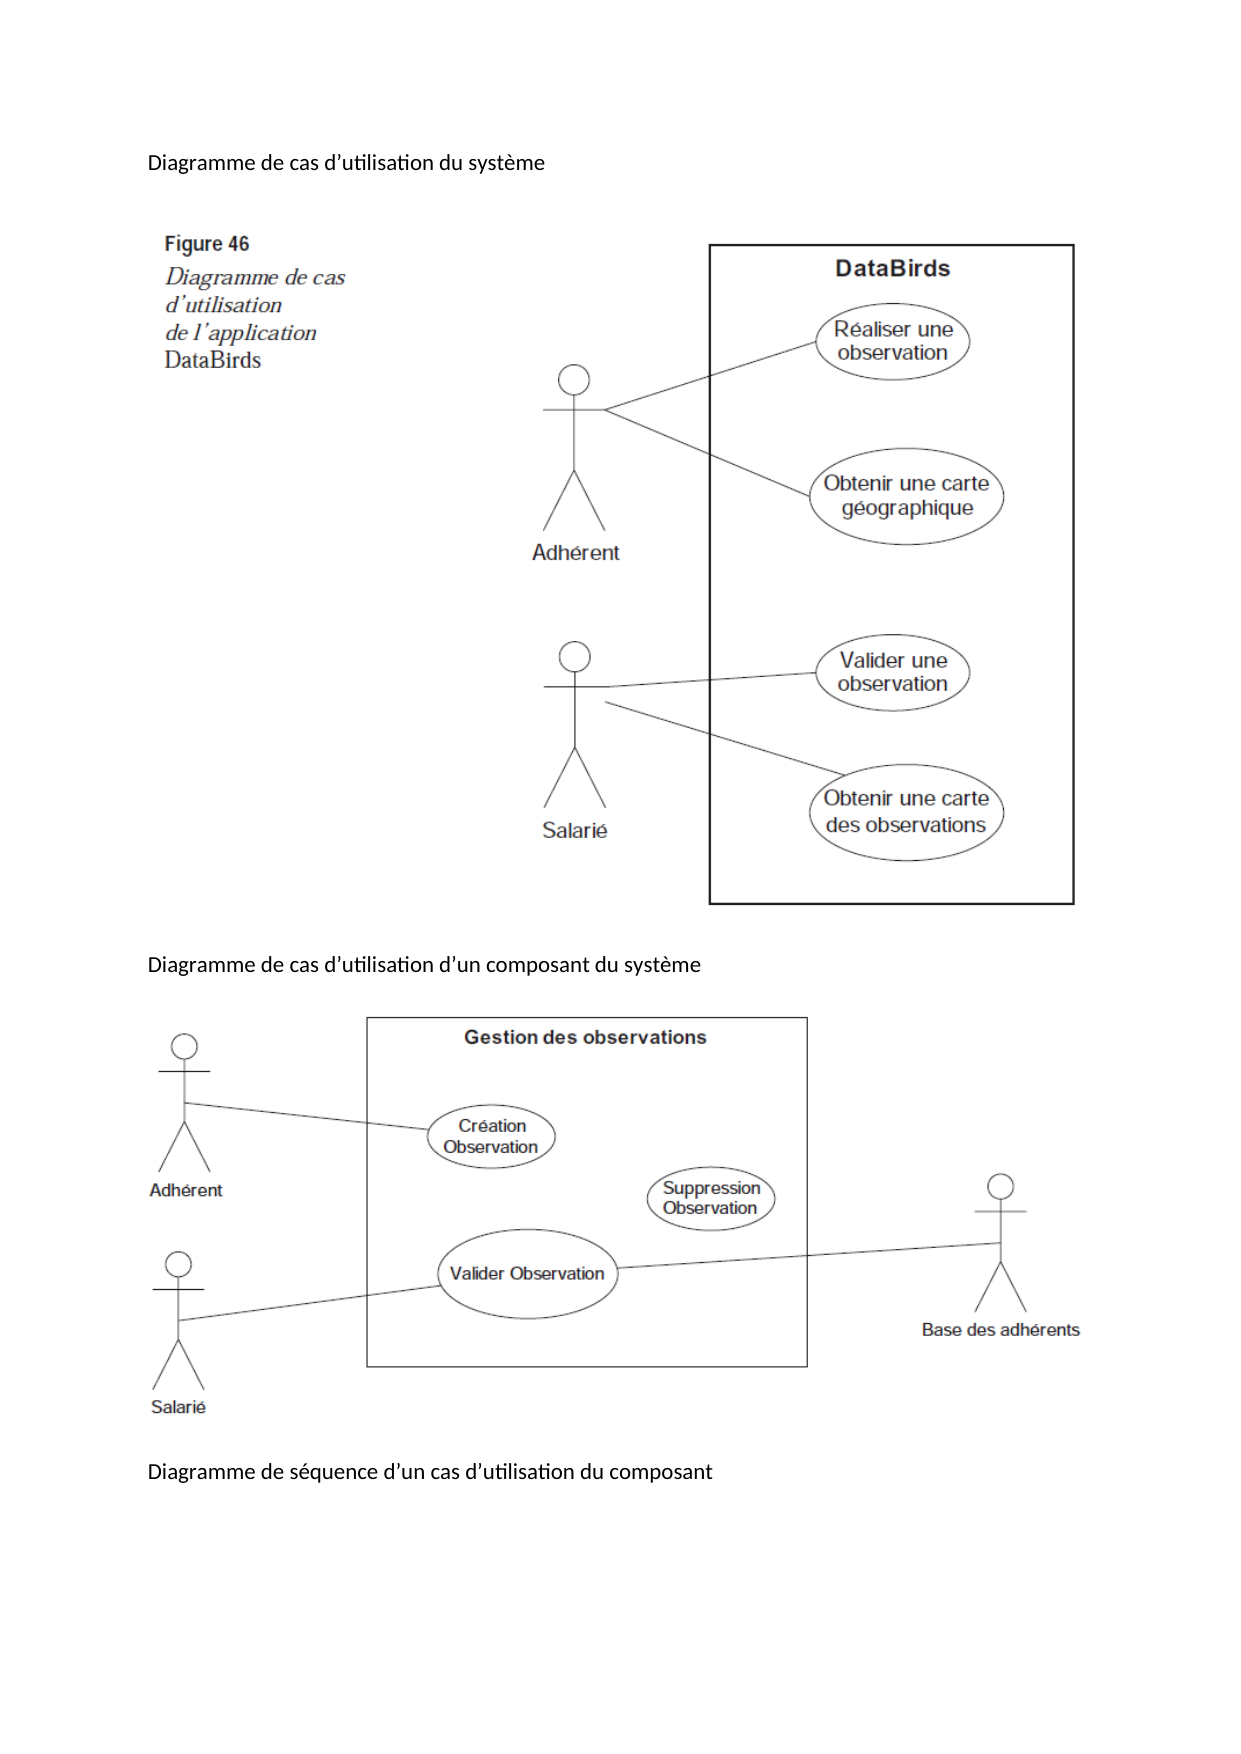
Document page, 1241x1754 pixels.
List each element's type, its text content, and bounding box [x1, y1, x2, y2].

picture [147, 200, 1091, 926]
picture [147, 1003, 1085, 1432]
text Diagramme de cas d’utilisation d’un composant du système [148, 950, 1093, 978]
text Diagramme de séquence d’un cas d’utilisation du composant [148, 1457, 1093, 1485]
text Diagramme de cas d’utilisation du système [148, 148, 1093, 176]
